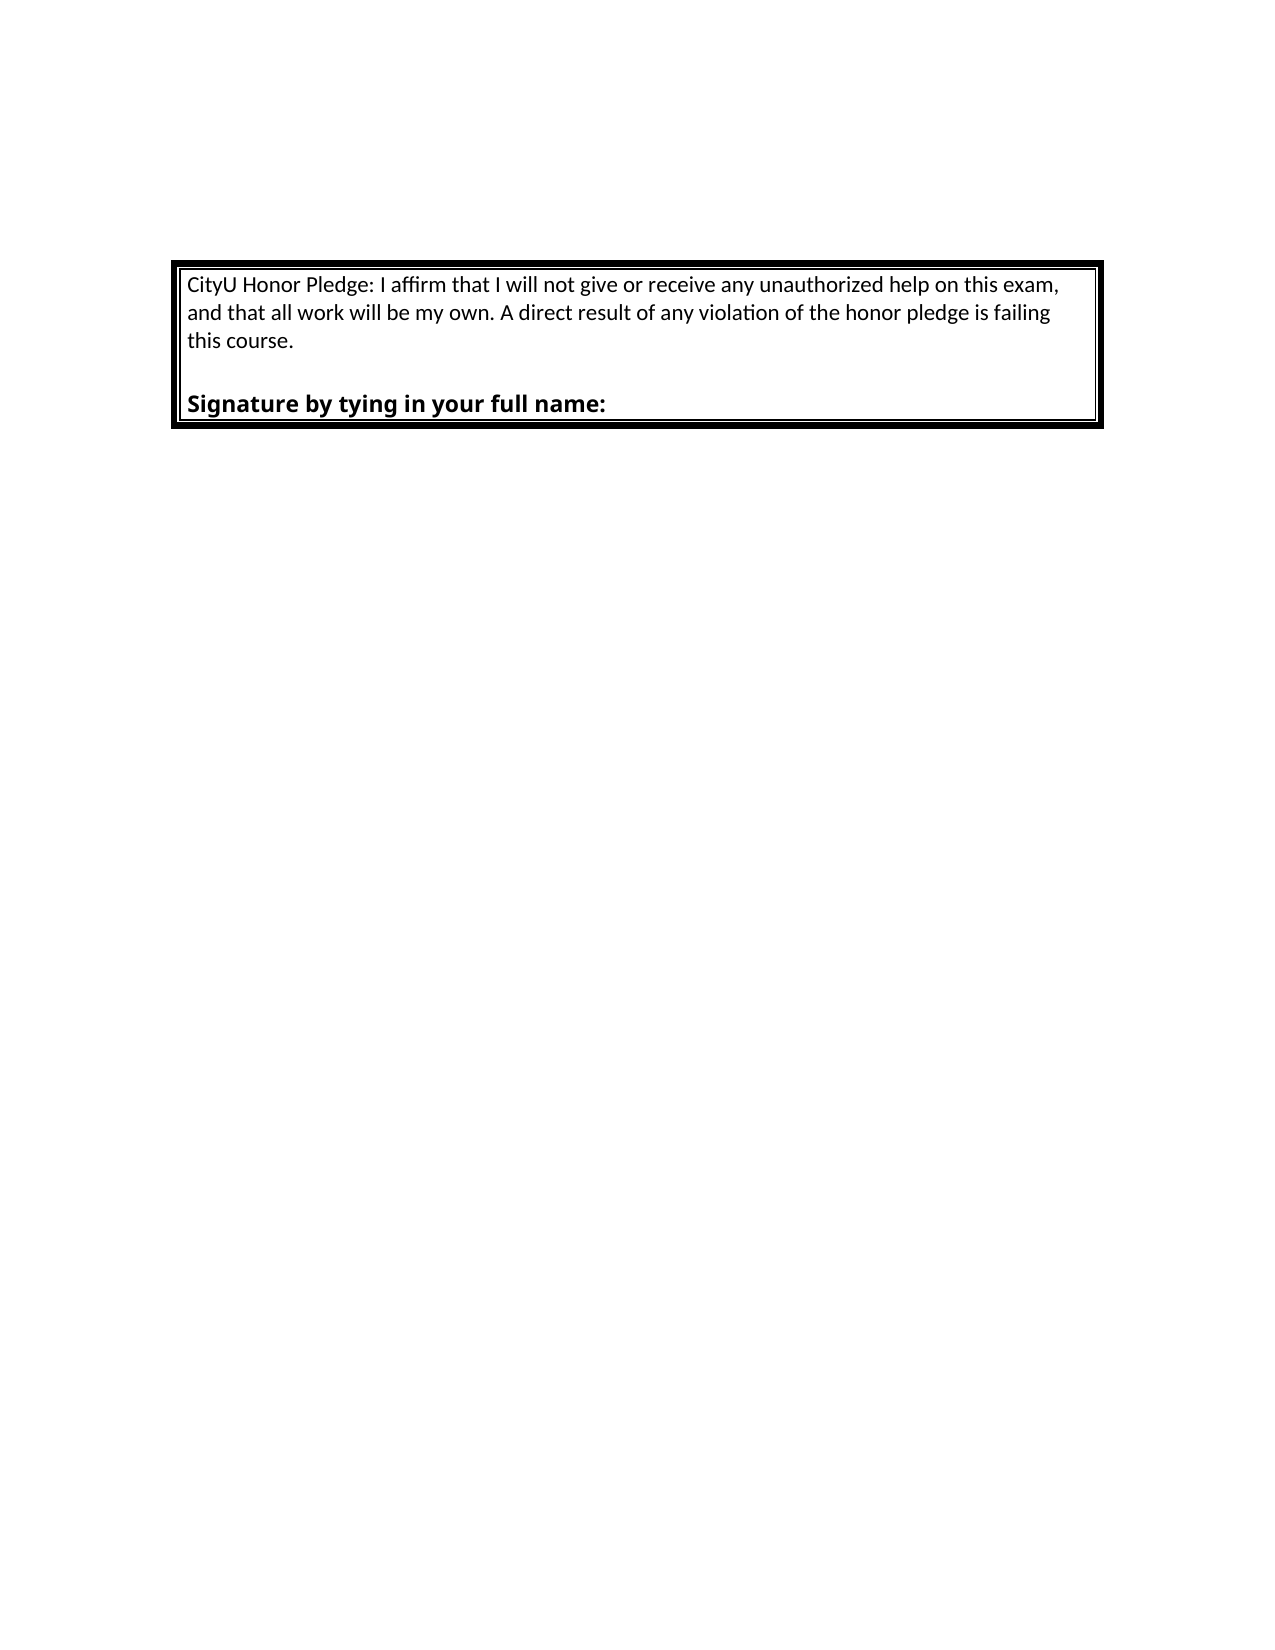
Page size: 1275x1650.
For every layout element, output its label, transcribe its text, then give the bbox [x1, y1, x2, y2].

table_header [181, 270, 1095, 388]
table_cell Signature by tying in your full name: [181, 388, 1095, 419]
